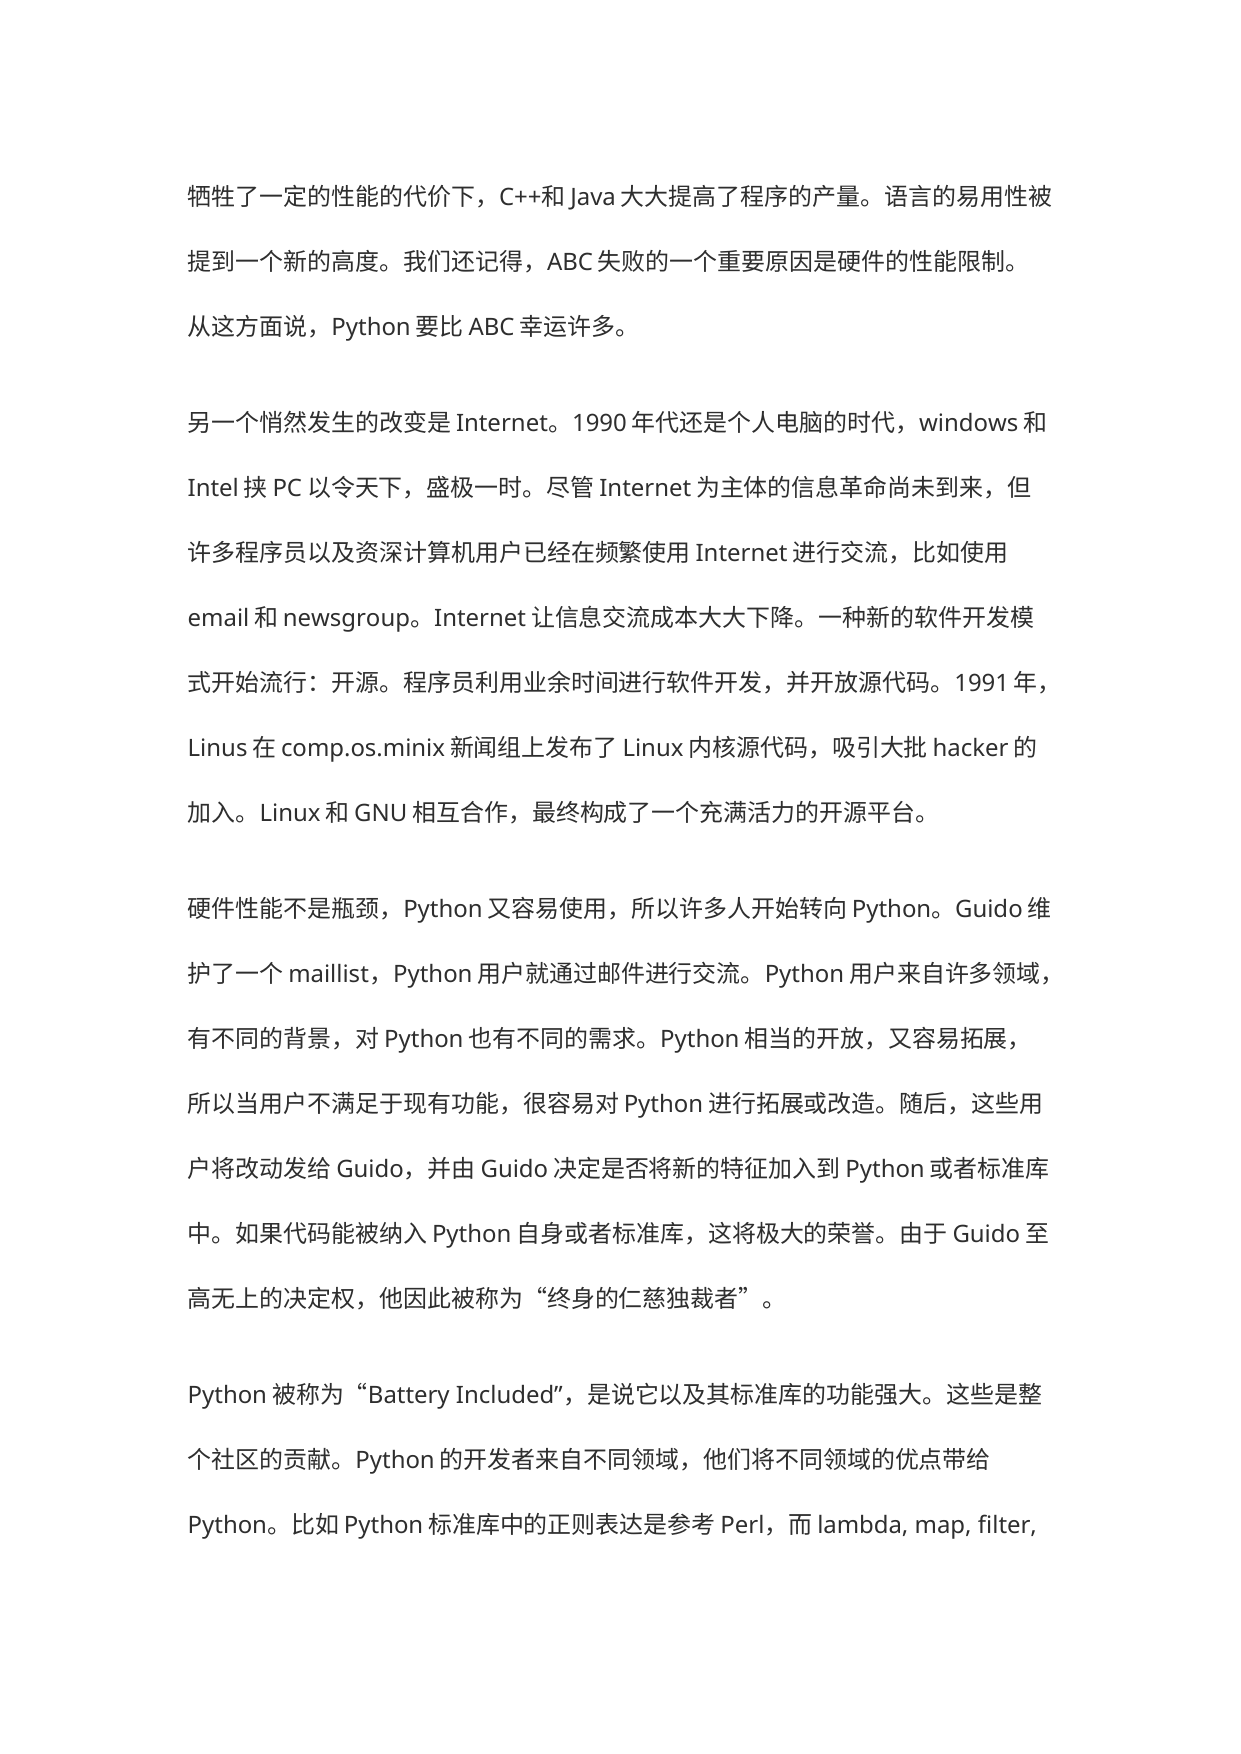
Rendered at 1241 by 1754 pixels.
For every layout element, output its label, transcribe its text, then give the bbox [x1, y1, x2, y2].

text 硬件性能不是瓶颈，Python又容易使用，所以许多人开始转向Python。Guido维护了一个maillist，Python用户就通过邮件进行交流。Python用户来自许多领域，有不同的背景，对Python也有不同的需求。Python相当的开放，又容易拓展，所以当用户不满足于现有功能，很容易对Python进行拓展或改造。随后，这些用户将改动发给Guido，并由Guido决定是否将新的特征加入到Python或者标准库中。如果代码能被纳入Python自身或者标准库，这将极大的荣誉。由于Guido至高无上的决定权，他因此被称为“终身的仁慈独裁者”。 [187, 874, 1053, 1329]
text 另一个悄然发生的改变是Internet。1990年代还是个人电脑的时代，windows和Intel挟PC以令天下，盛极一时。尽管Internet为主体的信息革命尚未到来，但许多程序员以及资深计算机用户已经在频繁使用Internet进行交流，比如使用email和newsgroup。Internet让信息交流成本大大下降。一种新的软件开发模式开始流行：开源。程序员利用业余时间进行软件开发，并开放源代码。1991年，Linus在comp.os.minix新闻组上发布了Linux内核源代码，吸引大批hacker的加入。Linux和GNU相互合作，最终构成了一个充满活力的开源平台。 [187, 388, 1053, 843]
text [187, 1361, 1053, 1556]
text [187, 162, 1053, 357]
